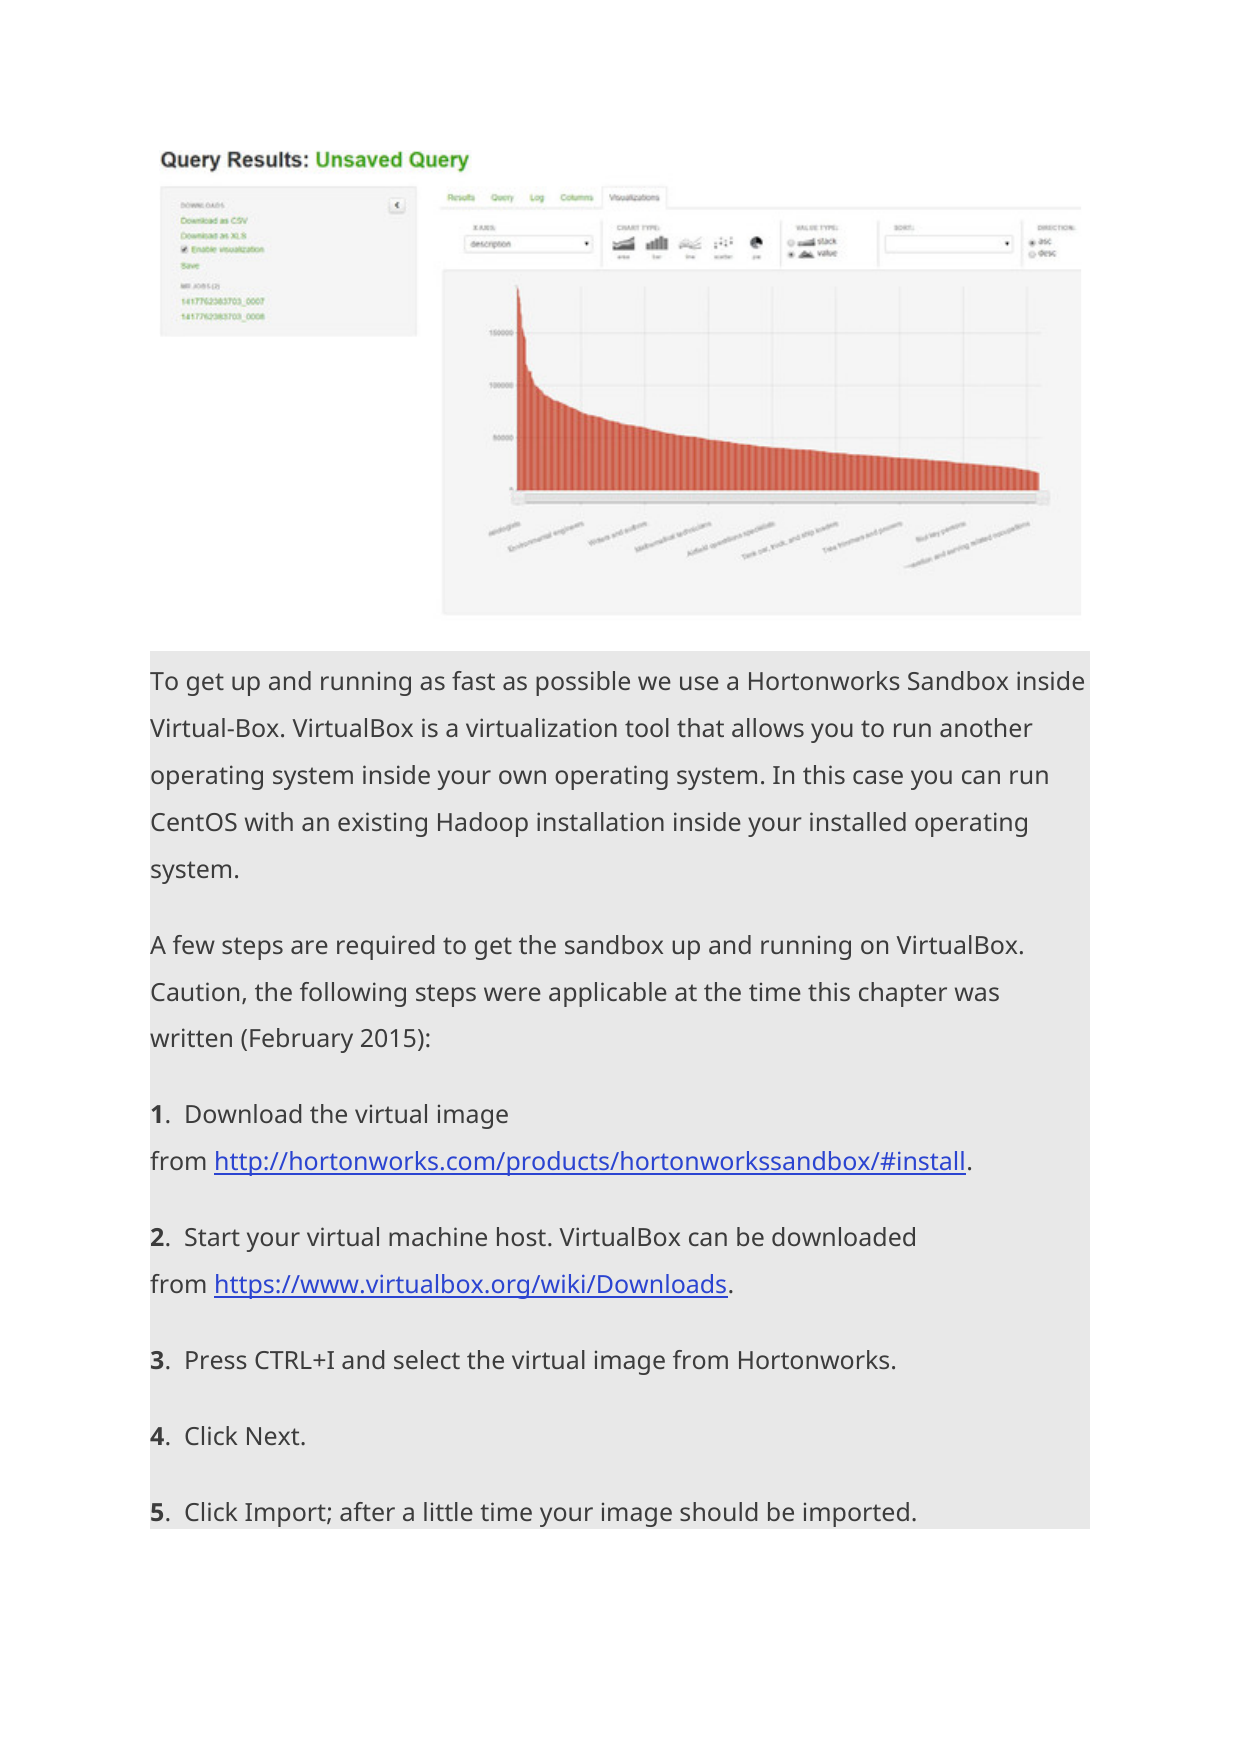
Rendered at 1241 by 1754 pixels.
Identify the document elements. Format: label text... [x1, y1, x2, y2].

text 1. Download the virtual image from http://hortonworks.com/products/hortonworkssandbox/#install. [150, 1084, 1090, 1178]
text 2. Start your virtual machine host. VirtualBox can be downloaded from https://www.virtualbox.org/wiki/Downloads. [150, 1207, 1090, 1301]
picture [159, 150, 1082, 622]
text A few steps are required to get the sandbox up and running on VirtualBox. Caution, the following steps were applicable at the time this chapter was written (February 2015): [150, 914, 1090, 1055]
text To get up and running as fast as possible we use a Hortonworks Sandbox inside Virtual-Box. VirtualBox is a virtualization tool that allows you to run another operating system inside your own operating system. In this case you can run CentOS with an existing Hadoop installation inside your installed operating system. [150, 651, 1090, 885]
text 5. Click Import; after a little time your image should be imported. [150, 1482, 1090, 1529]
text 3. Press CTRL+I and select the virtual image from Hortonworks. [150, 1330, 1090, 1377]
text 4. Click Next. [150, 1406, 1090, 1453]
